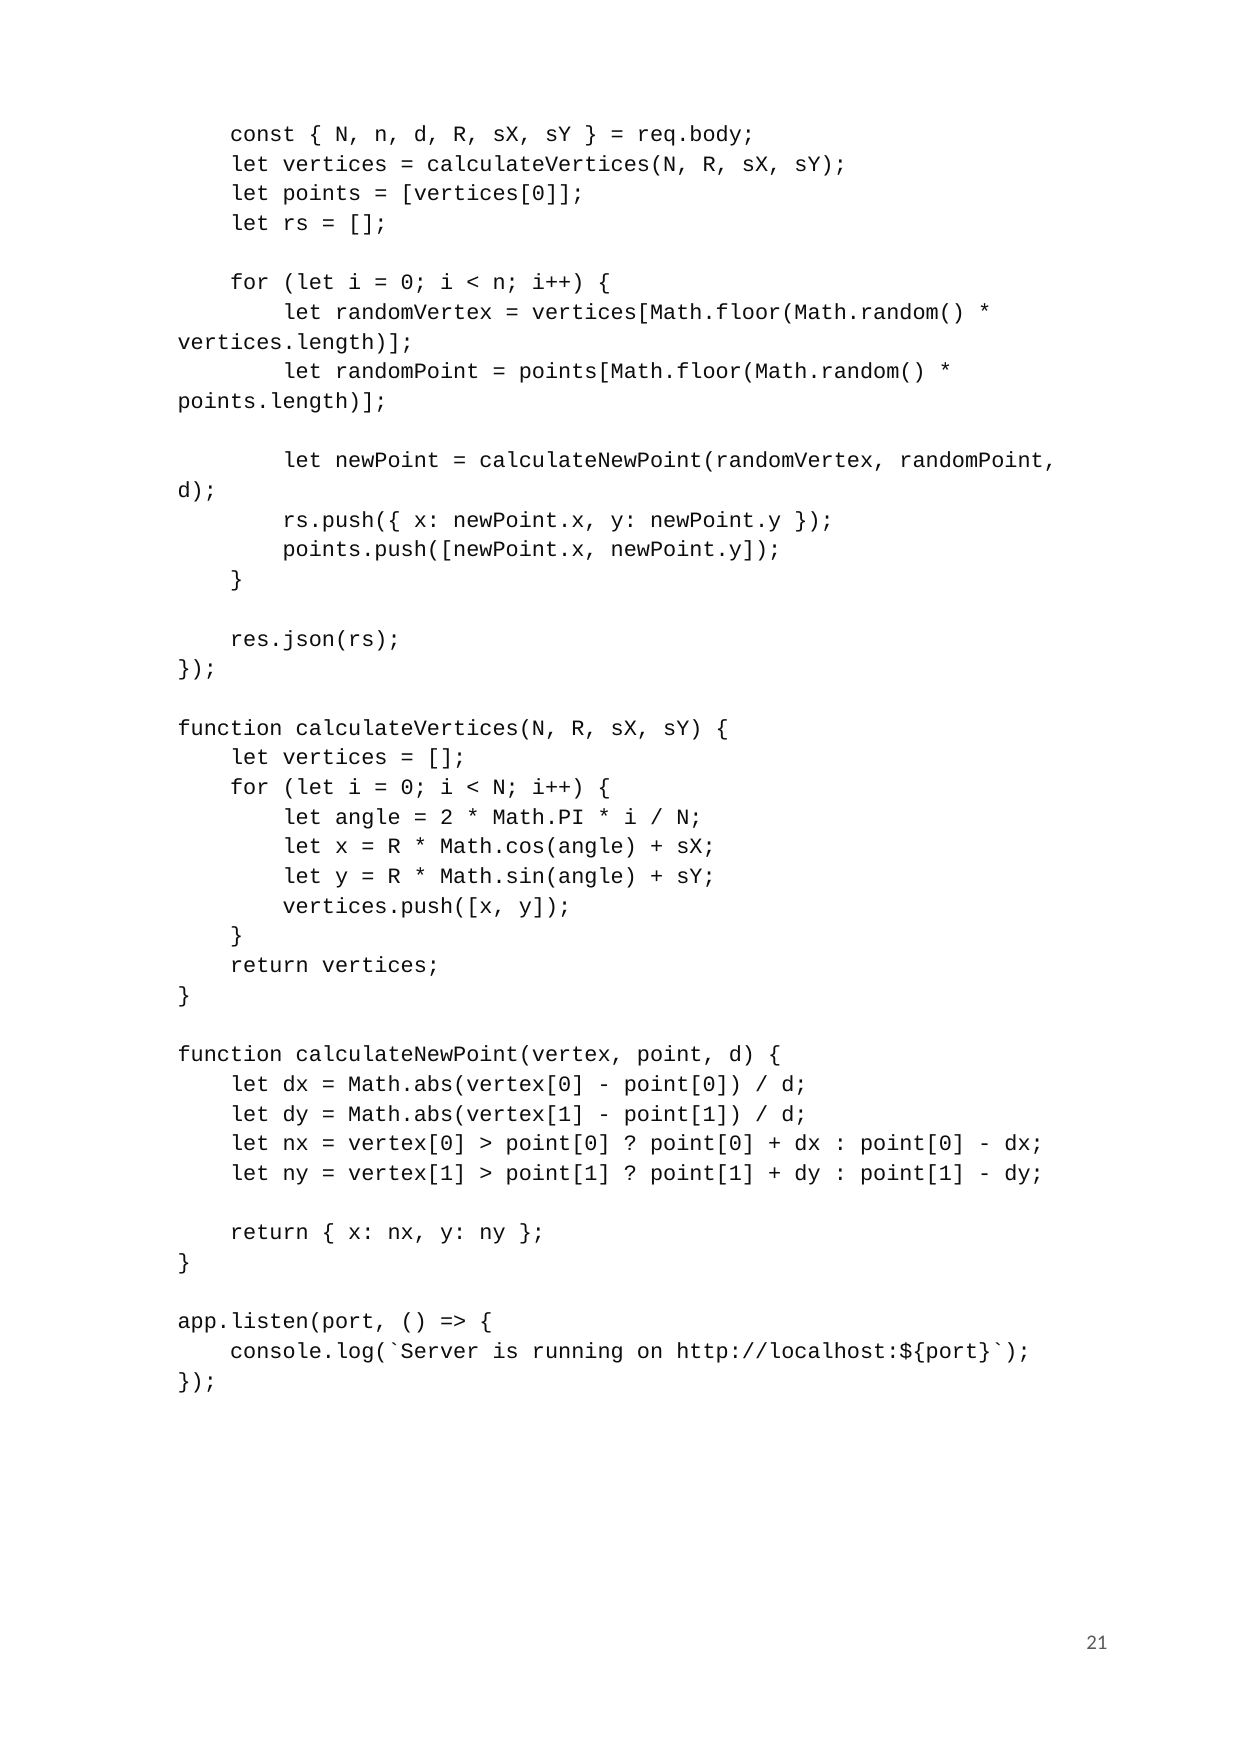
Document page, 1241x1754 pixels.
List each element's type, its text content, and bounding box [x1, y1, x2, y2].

text rs.push({ x: newPoint.x, y: newPoint.y }); [177, 504, 1107, 534]
text app.listen(port, () => { [177, 1306, 1107, 1335]
text console.log(`Server is running on http://localhost:${port}`); [177, 1335, 1107, 1365]
text }); [177, 1365, 1107, 1395]
text for (let i = 0; i < n; i++) { [177, 267, 1107, 296]
text let ny = vertex[1] > point[1] ? point[1] + dy : point[1] - dy; [177, 1157, 1107, 1187]
text let y = R * Math.sin(angle) + sY; [177, 860, 1107, 890]
text } [177, 979, 1107, 1009]
text const { N, n, d, R, sX, sY } = req.body; [177, 118, 1107, 148]
text let randomPoint = points[Math.floor(Math.random() * points.length)]; [177, 356, 1107, 415]
text function calculateVertices(N, R, sX, sY) { [177, 712, 1107, 742]
text } [177, 563, 1107, 593]
text points.push([newPoint.x, newPoint.y]); [177, 534, 1107, 563]
text }); [177, 652, 1107, 682]
text let newPoint = calculateNewPoint(randomVertex, randomPoint, d); [177, 445, 1107, 504]
text let dx = Math.abs(vertex[0] - point[0]) / d; [177, 1068, 1107, 1098]
text for (let i = 0; i < N; i++) { [177, 771, 1107, 801]
text let dy = Math.abs(vertex[1] - point[1]) / d; [177, 1098, 1107, 1127]
text let x = R * Math.cos(angle) + sX; [177, 831, 1107, 860]
text let nx = vertex[0] > point[0] ? point[0] + dx : point[0] - dx; [177, 1127, 1107, 1157]
text let vertices = []; [177, 742, 1107, 771]
text res.json(rs); [177, 623, 1107, 652]
text } [177, 920, 1107, 949]
text let points = [vertices[0]]; [177, 177, 1107, 207]
text function calculateNewPoint(vertex, point, d) { [177, 1038, 1107, 1068]
text vertices.push([x, y]); [177, 890, 1107, 920]
text let rs = []; [177, 207, 1107, 237]
text } [177, 1246, 1107, 1276]
text let randomVertex = vertices[Math.floor(Math.random() * vertices.length)]; [177, 296, 1107, 356]
text return vertices; [177, 949, 1107, 979]
text return { x: nx, y: ny }; [177, 1217, 1107, 1246]
text let vertices = calculateVertices(N, R, sX, sY); [177, 148, 1107, 177]
text let angle = 2 * Math.PI * i / N; [177, 801, 1107, 831]
